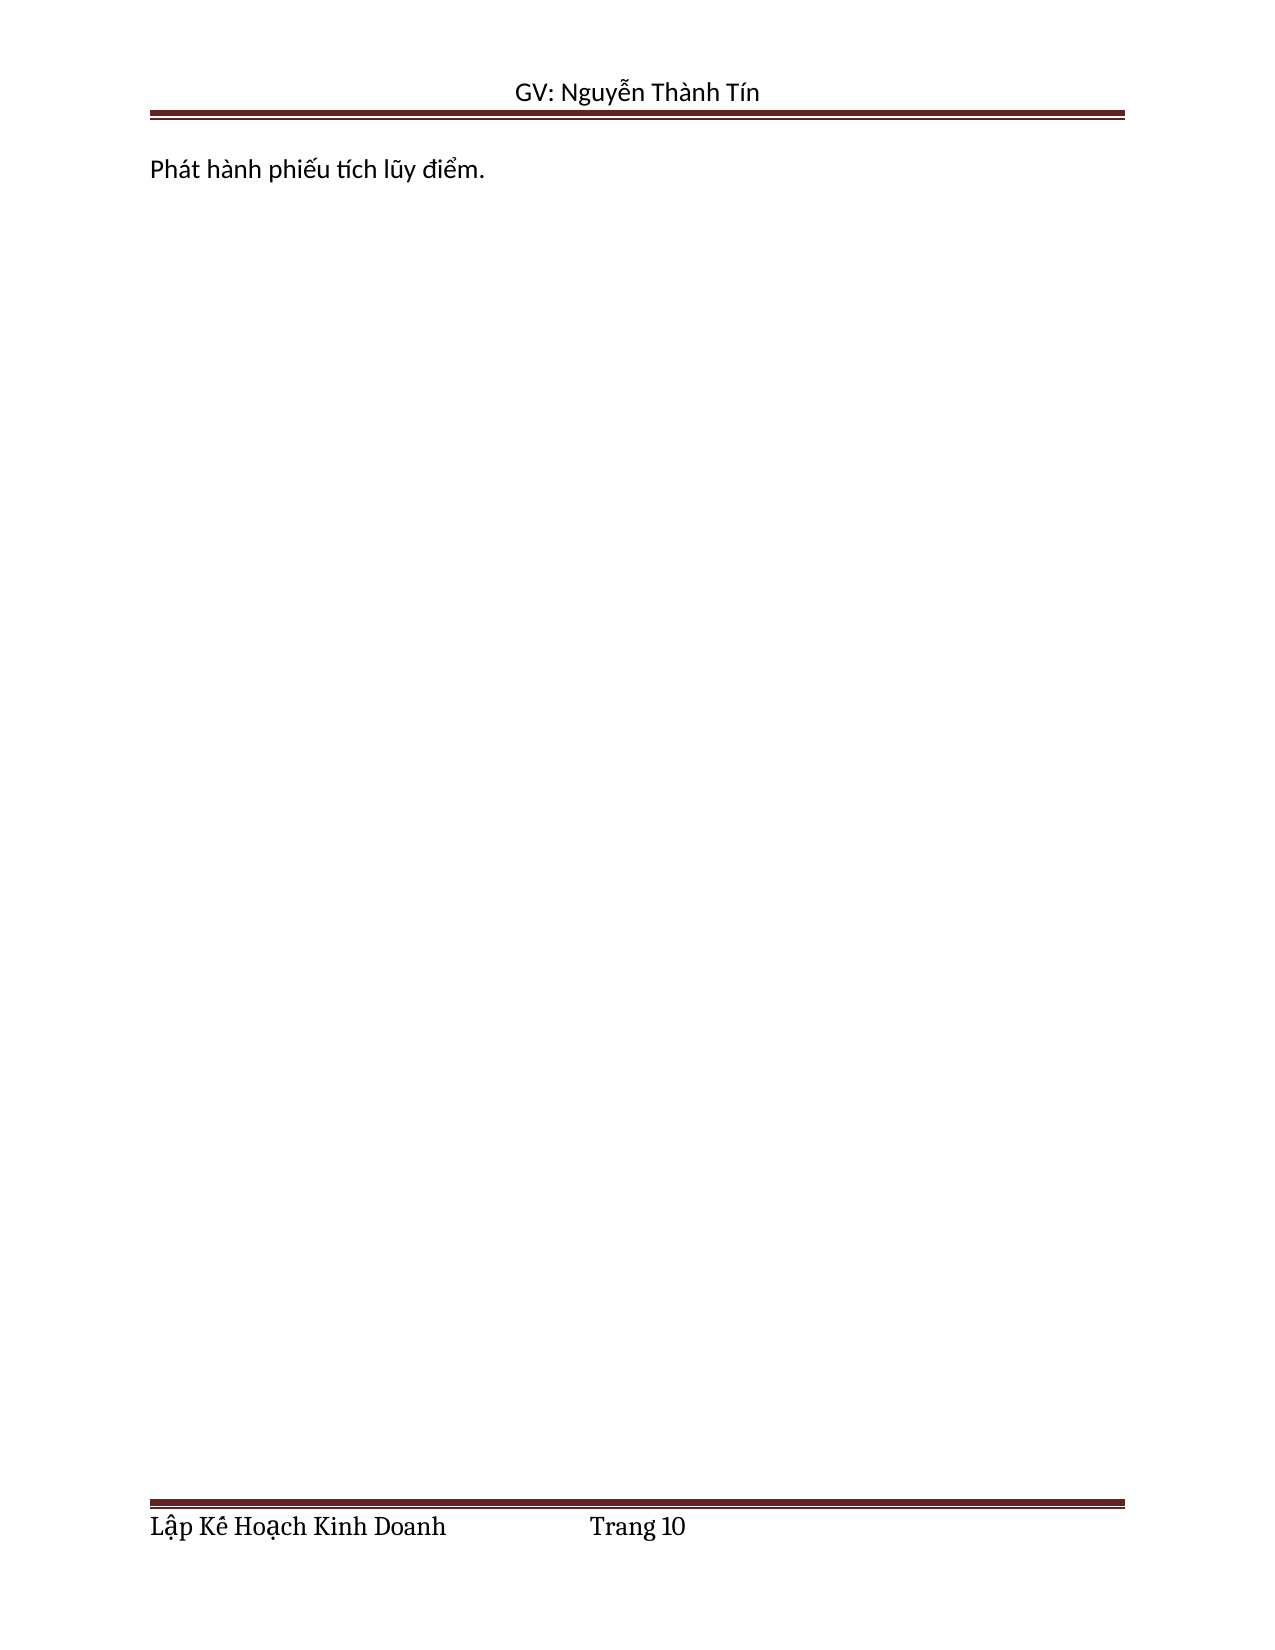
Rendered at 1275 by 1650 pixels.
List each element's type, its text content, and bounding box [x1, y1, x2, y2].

text Phát hành phiếu tích lũy điểm. [150, 152, 1125, 186]
